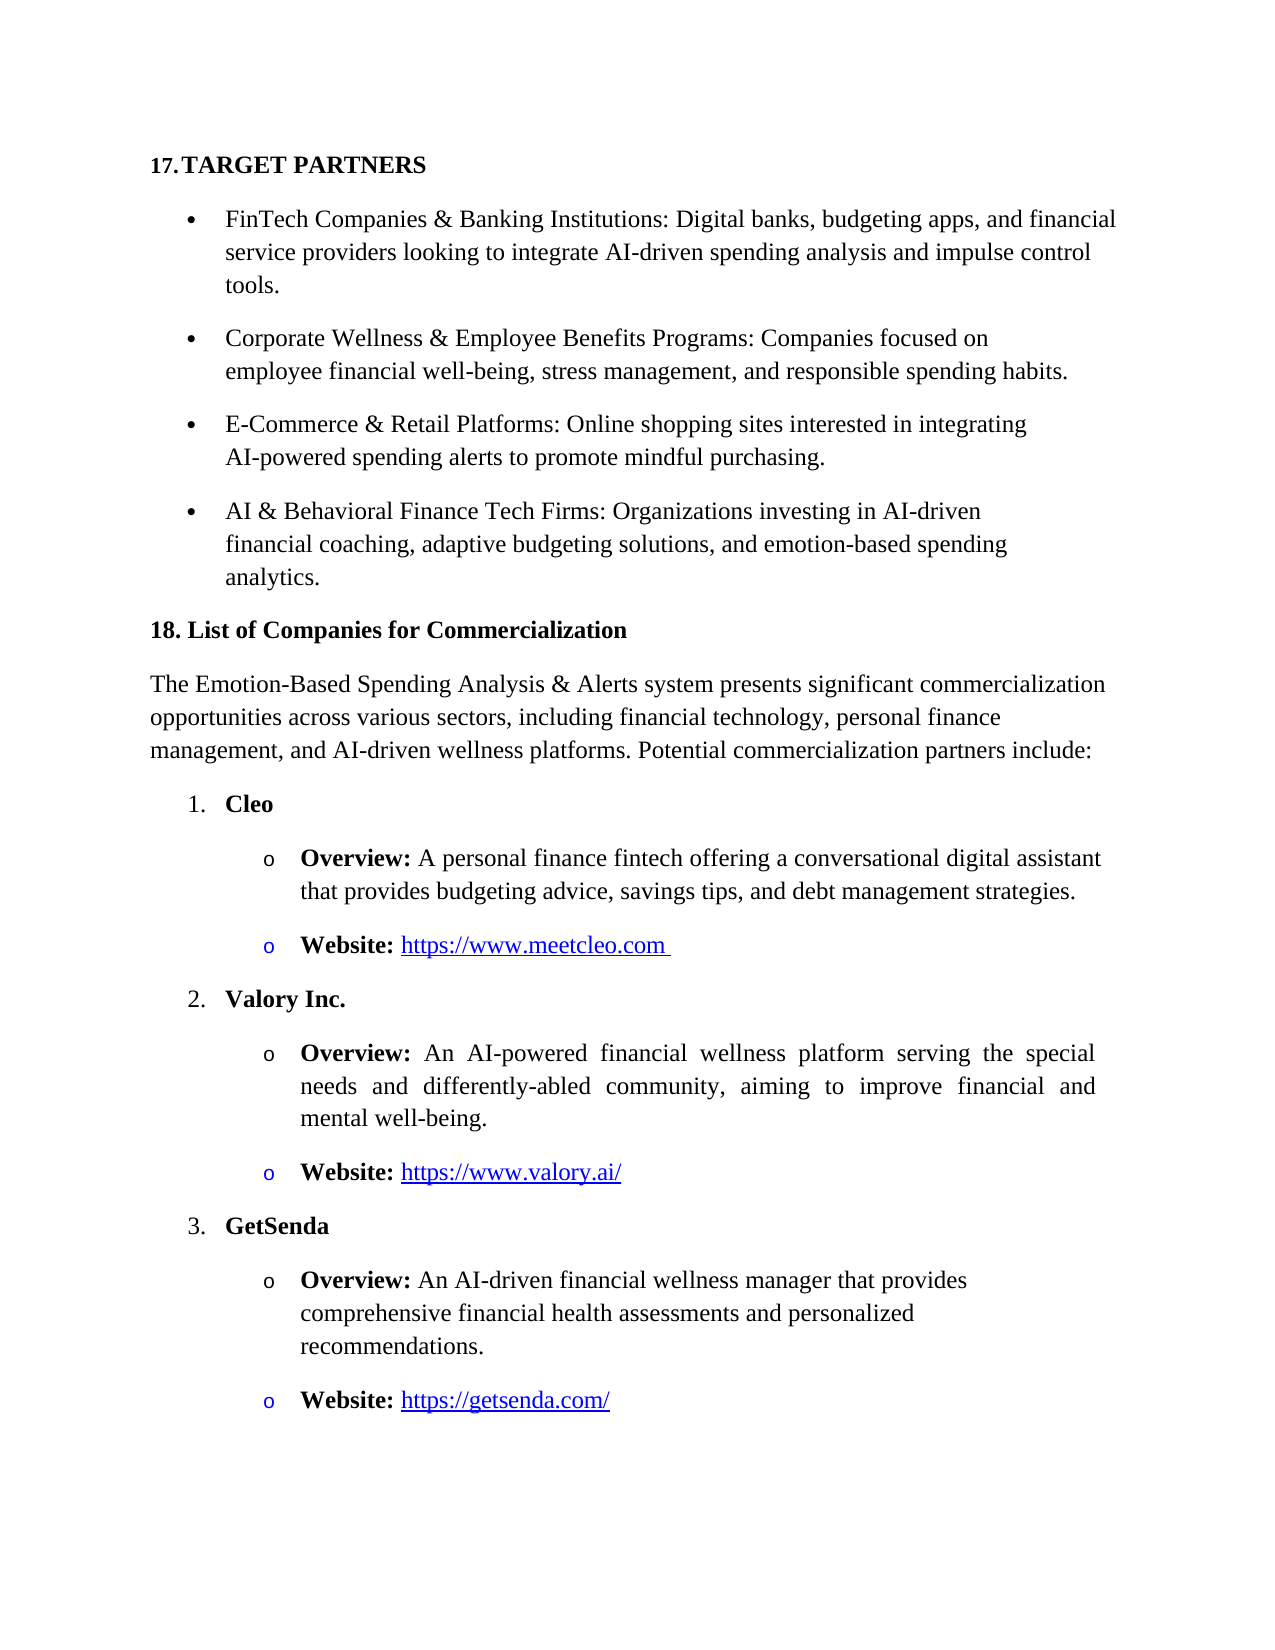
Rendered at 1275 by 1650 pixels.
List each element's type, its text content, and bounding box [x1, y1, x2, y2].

list FinTech Companies & Banking Institutions: Digital banks, budgeting apps, and financial service providers looking to integrate AI-driven spending analysis and impulse control tools. [188, 204, 1118, 298]
subtitle Valory Inc. [187, 984, 1210, 1013]
list Overview: A personal finance fintech offering a conversational digital assistant that provides budgeting advice, savings tips, and debt management strategies. [263, 843, 1102, 905]
list Overview: An AI-driven financial wellness manager that provides comprehensive financial health assessments and personalized recommendations. [263, 1265, 1100, 1359]
subtitle List of Companies for Commercialization [150, 615, 1210, 644]
list Overview: An AI-powered financial wellness platform serving the special needs and differently-abled community, aiming to improve financial and mental well-being. [263, 1038, 1096, 1132]
subtitle TARGET PARTNERS [150, 150, 1210, 179]
list Website: https://getsenda.com/ [263, 1385, 1210, 1415]
text The Emotion-Based Spending Analysis & Alerts system presents significant commercialization opportunities across various sectors, including financial technology, personal finance management, and AI-driven wellness platforms. Potential commercialization partners include: [150, 669, 1124, 764]
subtitle GetSenda [187, 1211, 1210, 1240]
subtitle Cleo [187, 789, 1210, 818]
list E-Commerce & Retail Platforms: Online shopping sites interested in integrating AI-powered spending alerts to promote mindful purchasing. [188, 409, 1054, 471]
list Corporate Wellness & Employee Benefits Programs: Companies focused on employee financial well-being, stress management, and responsible spending habits. [188, 323, 1076, 385]
list Website: https://www.valory.ai/ [263, 1157, 1210, 1187]
list Website: https://www.meetcleo.com [263, 930, 1210, 959]
list AI & Behavioral Finance Tech Firms: Organizations investing in AI-driven financial coaching, adaptive budgeting solutions, and emotion-based spending analytics. [188, 496, 1055, 591]
